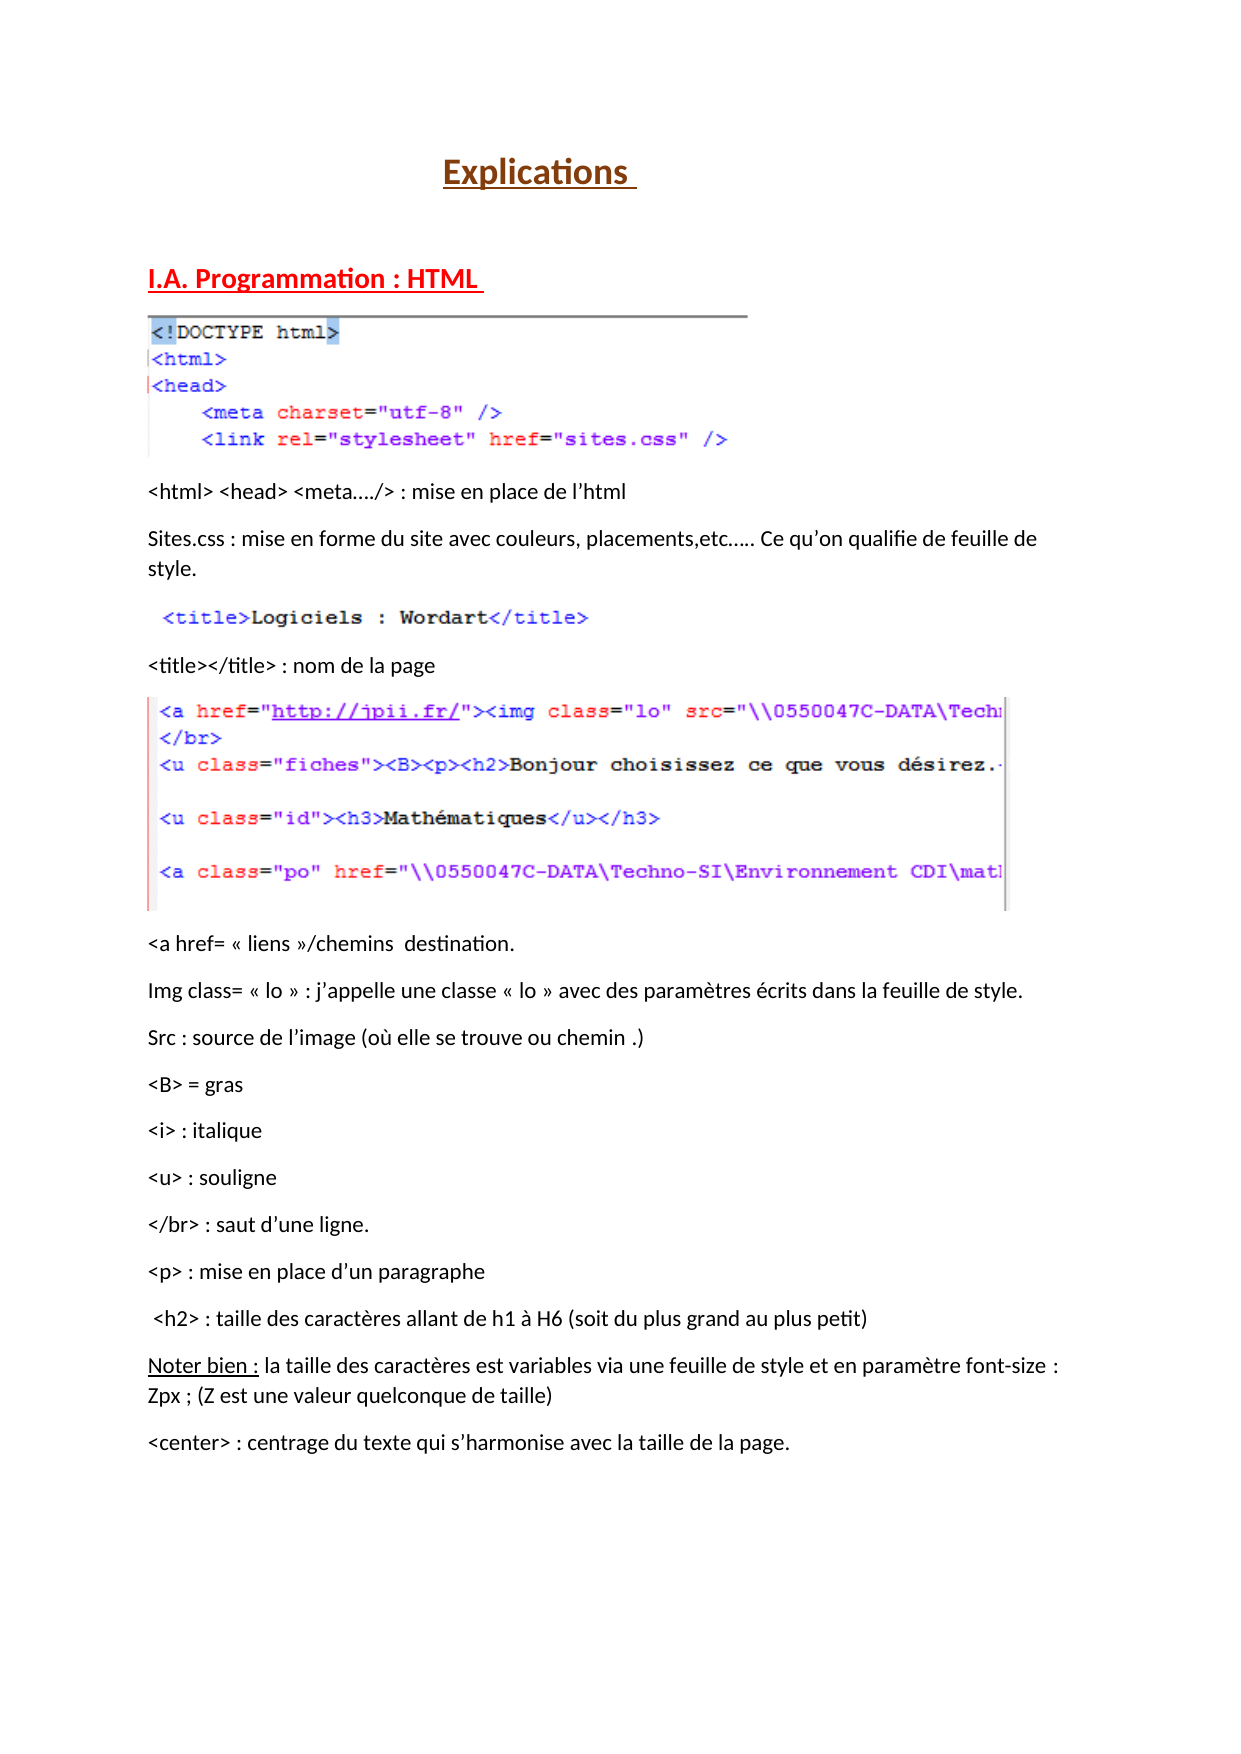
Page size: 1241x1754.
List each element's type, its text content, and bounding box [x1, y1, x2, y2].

picture [147, 697, 1010, 911]
text I.A. Programmation : HTML [148, 261, 1093, 296]
picture [147, 600, 603, 632]
text <i> : italique [148, 1117, 1093, 1144]
text <h2> : taille des caractères allant de h1 à H6 (soit du plus grand au plus petit) [148, 1304, 1093, 1332]
text <u> : souligne [148, 1163, 1093, 1191]
text Src : source de l’image (où elle se trouve ou chemin .) [148, 1023, 1093, 1051]
text </br> : saut d’une ligne. [148, 1210, 1093, 1238]
text <B> = gras [148, 1070, 1093, 1098]
text <html> <head> <meta…./> : mise en place de l’html [148, 477, 1093, 505]
text Explications [148, 148, 1093, 193]
text Noter bien : la taille des caractères est variables via une feuille de style et en paramètre font-size : Zpx ; (Z est une valeur quelconque de taille) [148, 1351, 1093, 1409]
text Sites.css : mise en forme du site avec couleurs, placements,etc….. Ce qu’on qualifie de feuille de style. [148, 524, 1093, 582]
text <title></title> : nom de la page [148, 651, 1093, 679]
text <p> : mise en place d’un paragraphe [148, 1257, 1093, 1285]
picture [147, 315, 748, 458]
text Img class= « lo » : j’appelle une classe « lo » avec des paramètres écrits dans la feuille de style. [148, 976, 1093, 1004]
text <center> : centrage du texte qui s’harmonise avec la taille de la page. [148, 1428, 1093, 1456]
text <a href= « liens »/chemins destination. [148, 929, 1093, 957]
